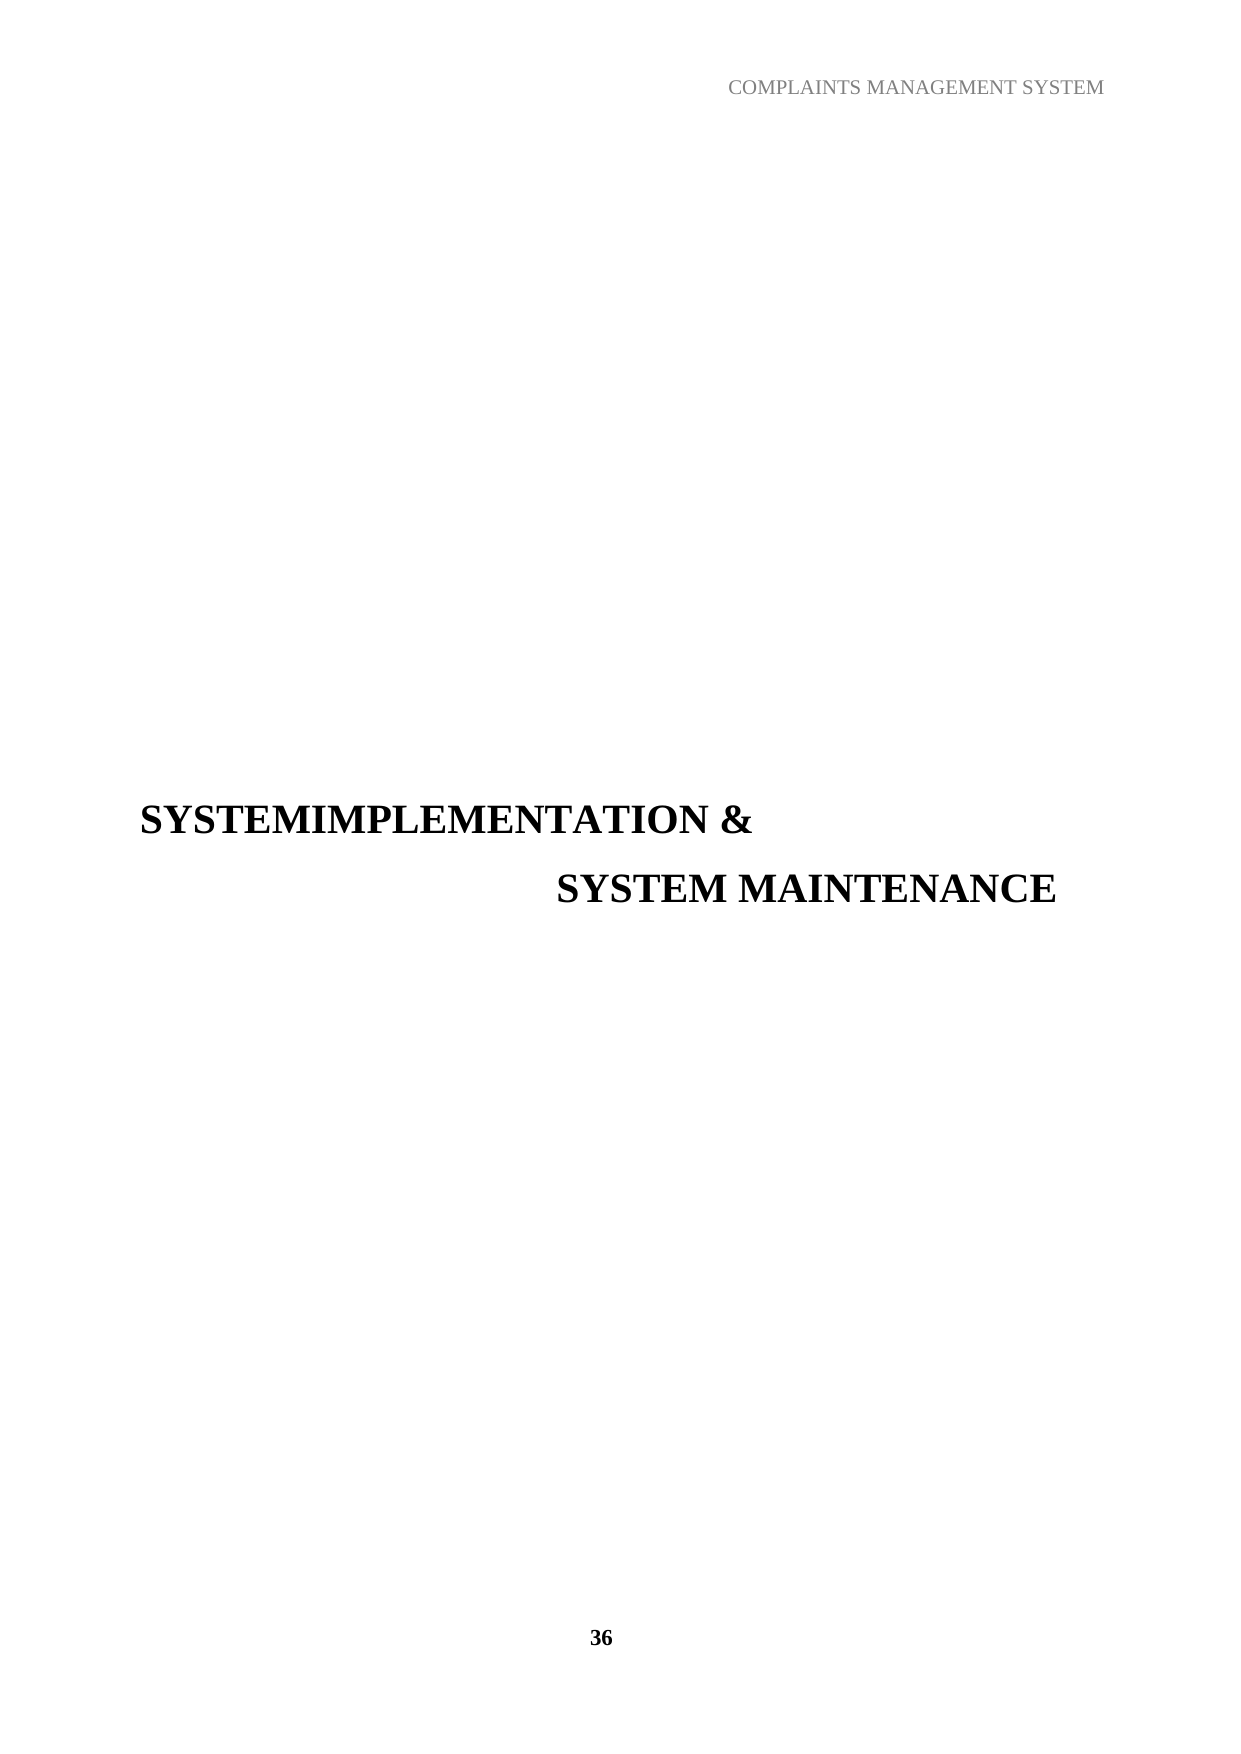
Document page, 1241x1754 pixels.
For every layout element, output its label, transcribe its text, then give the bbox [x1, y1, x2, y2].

text SYSTEM MAINTENANCE [139, 863, 1101, 911]
text SYSTEMIMPLEMENTATION & [139, 794, 955, 842]
